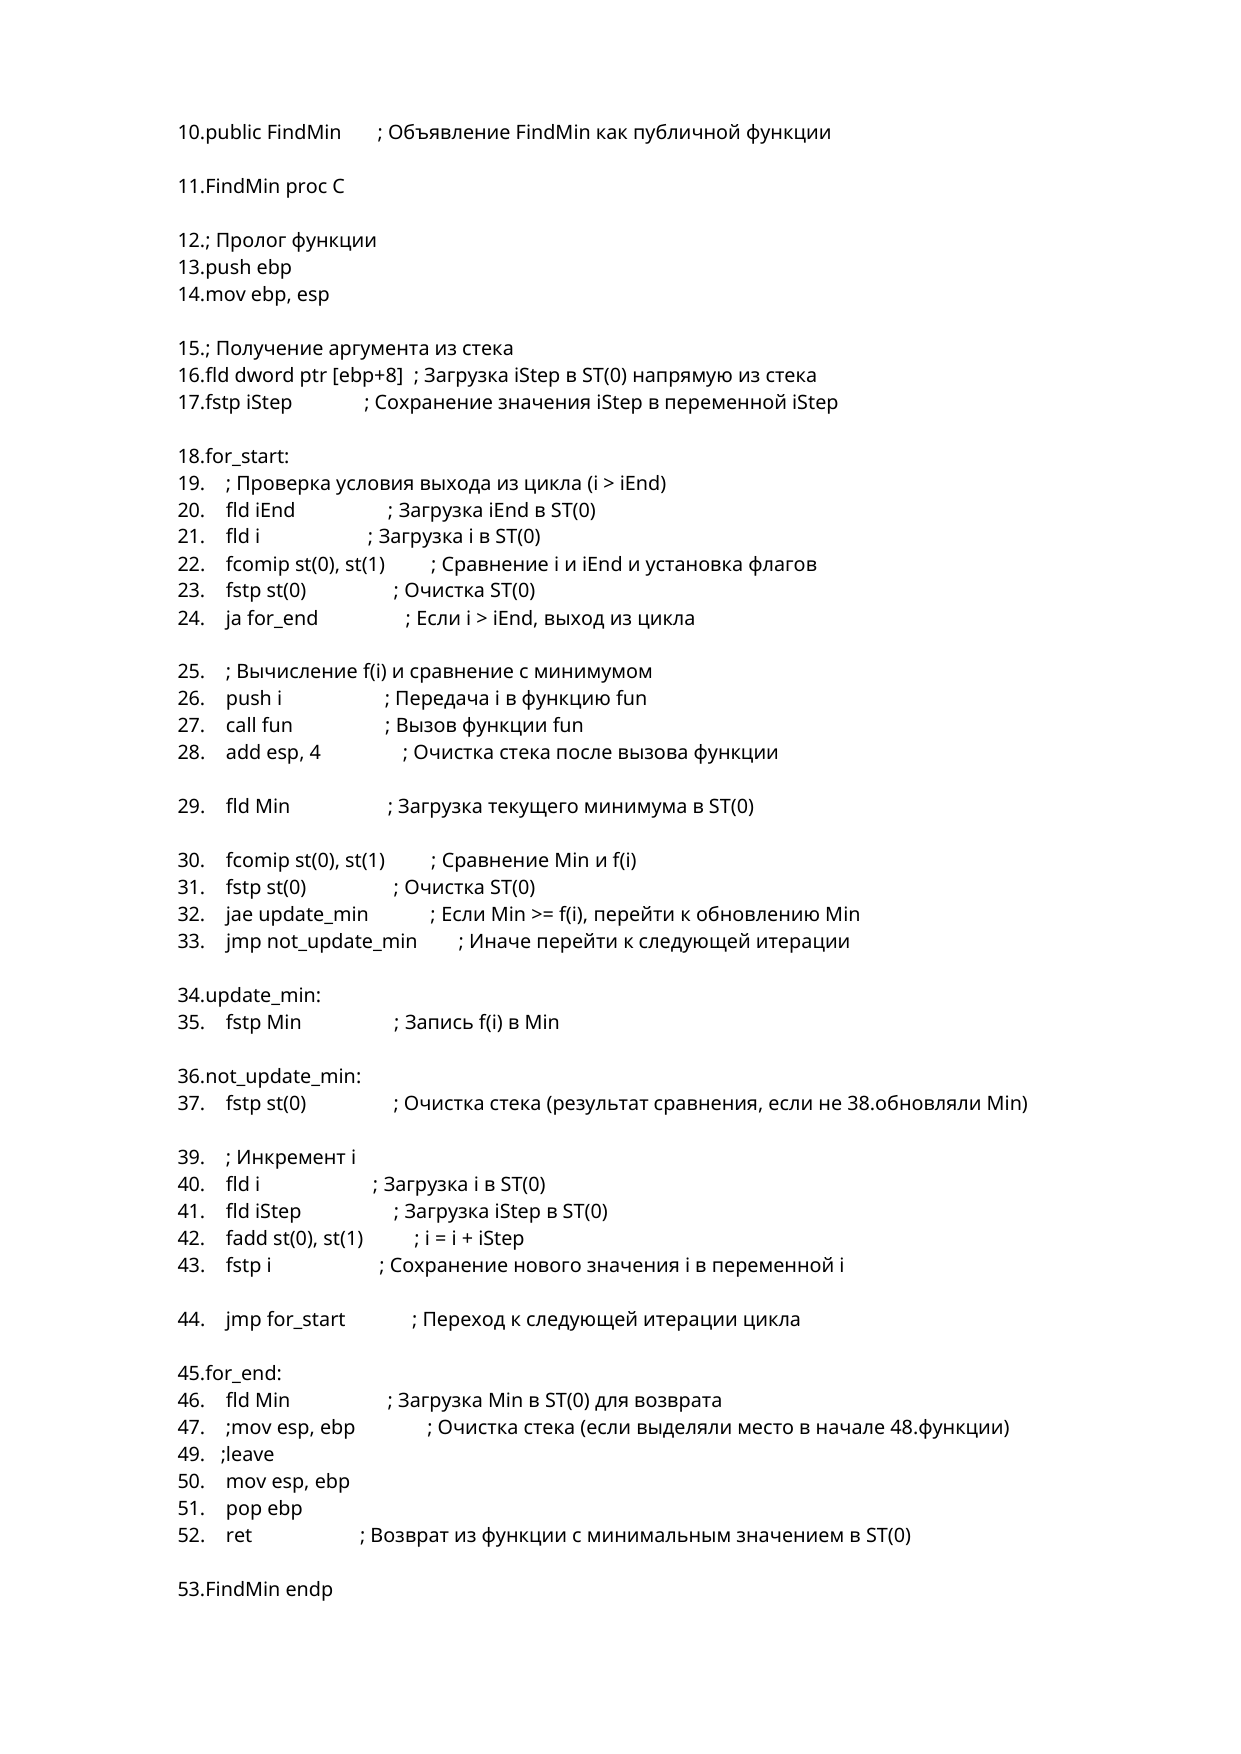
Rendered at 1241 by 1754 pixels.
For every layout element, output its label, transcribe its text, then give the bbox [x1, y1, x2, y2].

text 36.not_update_min: [177, 1062, 1152, 1089]
text 29. fld Min ; Загрузка текущего минимума в ST(0) [177, 793, 1152, 819]
text 47. ;mov esp, ebp ; Очистка стека (если выделяли место в начале 48.функции) [177, 1413, 1152, 1440]
text 43. fstp i ; Сохранение нового значения i в переменной i [177, 1251, 1152, 1278]
text 17.fstp iStep ; Сохранение значения iStep в переменной iStep [177, 388, 1152, 415]
text 13.push ebp [177, 253, 1152, 280]
text 30. fcomip st(0), st(1) ; Сравнение Min и f(i) [177, 847, 1152, 873]
text 22. fcomip st(0), st(1) ; Сравнение i и iEnd и установка флагов [177, 550, 1152, 577]
text 39. ; Инкремент i [177, 1143, 1152, 1170]
text 46. fld Min ; Загрузка Min в ST(0) для возврата [177, 1386, 1152, 1413]
text 35. fstp Min ; Запись f(i) в Min [177, 1008, 1152, 1035]
text 53.FindMin endp [177, 1575, 1152, 1602]
text 51. pop ebp [177, 1494, 1152, 1521]
text 15.; Получение аргумента из стека [177, 334, 1152, 361]
text 41. fld iStep ; Загрузка iStep в ST(0) [177, 1197, 1152, 1224]
text 27. call fun ; Вызов функции fun [177, 712, 1152, 739]
text 40. fld i ; Загрузка i в ST(0) [177, 1170, 1152, 1197]
text 11.FindMin proc C [177, 172, 1152, 199]
text 19. ; Проверка условия выхода из цикла (i > iEnd) [177, 469, 1152, 496]
text 25. ; Вычисление f(i) и сравнение с минимумом [177, 658, 1152, 685]
text 24. ja for_end ; Если i > iEnd, выход из цикла [177, 604, 1152, 631]
text 34.update_min: [177, 981, 1152, 1008]
text 50. mov esp, ebp [177, 1467, 1152, 1494]
text 49. ;leave [177, 1440, 1152, 1467]
text 14.mov ebp, esp [177, 280, 1152, 307]
text 45.for_end: [177, 1359, 1152, 1386]
text 16.fld dword ptr [ebp+8] ; Загрузка iStep в ST(0) напрямую из стека [177, 361, 1152, 388]
text 23. fstp st(0) ; Очистка ST(0) [177, 577, 1152, 604]
text 42. fadd st(0), st(1) ; i = i + iStep [177, 1224, 1152, 1251]
text 33. jmp not_update_min ; Иначе перейти к следующей итерации [177, 927, 1152, 954]
text 10.public FindMin ; Объявление FindMin как публичной функции [177, 118, 1152, 145]
text 31. fstp st(0) ; Очистка ST(0) [177, 873, 1152, 901]
text 37. fstp st(0) ; Очистка стека (результат сравнения, если не 38.обновляли Min) [177, 1089, 1152, 1116]
text 32. jae update_min ; Если Min >= f(i), перейти к обновлению Min [177, 901, 1152, 927]
text 28. add esp, 4 ; Очистка стека после вызова функции [177, 739, 1152, 766]
text 52. ret ; Возврат из функции с минимальным значением в ST(0) [177, 1521, 1152, 1548]
text 21. fld i ; Загрузка i в ST(0) [177, 523, 1152, 550]
text 20. fld iEnd ; Загрузка iEnd в ST(0) [177, 496, 1152, 523]
text 44. jmp for_start ; Переход к следующей итерации цикла [177, 1305, 1152, 1332]
text 18.for_start: [177, 442, 1152, 469]
text 26. push i ; Передача i в функцию fun [177, 685, 1152, 712]
text 12.; Пролог функции [177, 226, 1152, 253]
